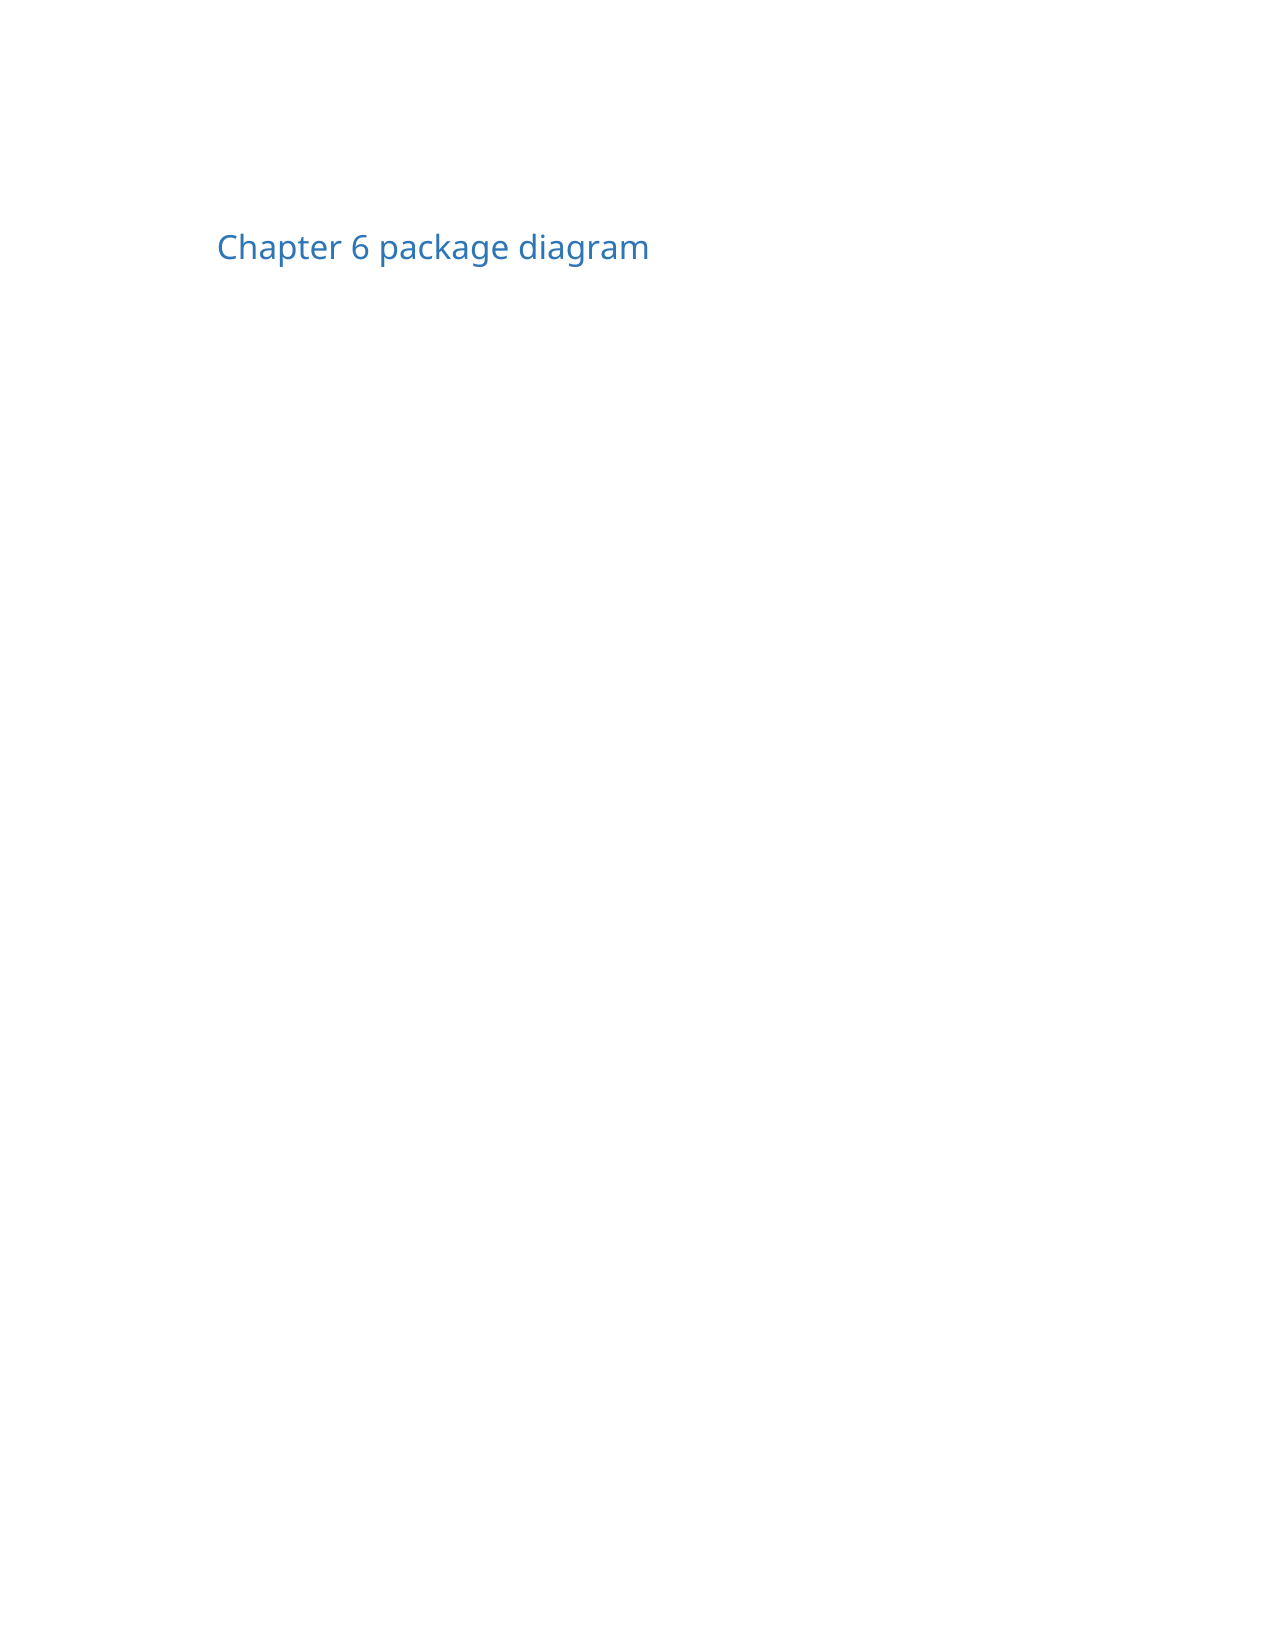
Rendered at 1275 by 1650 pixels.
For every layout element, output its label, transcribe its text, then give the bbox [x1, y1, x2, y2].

subtitle Chapter 6 package diagram [150, 224, 1125, 269]
